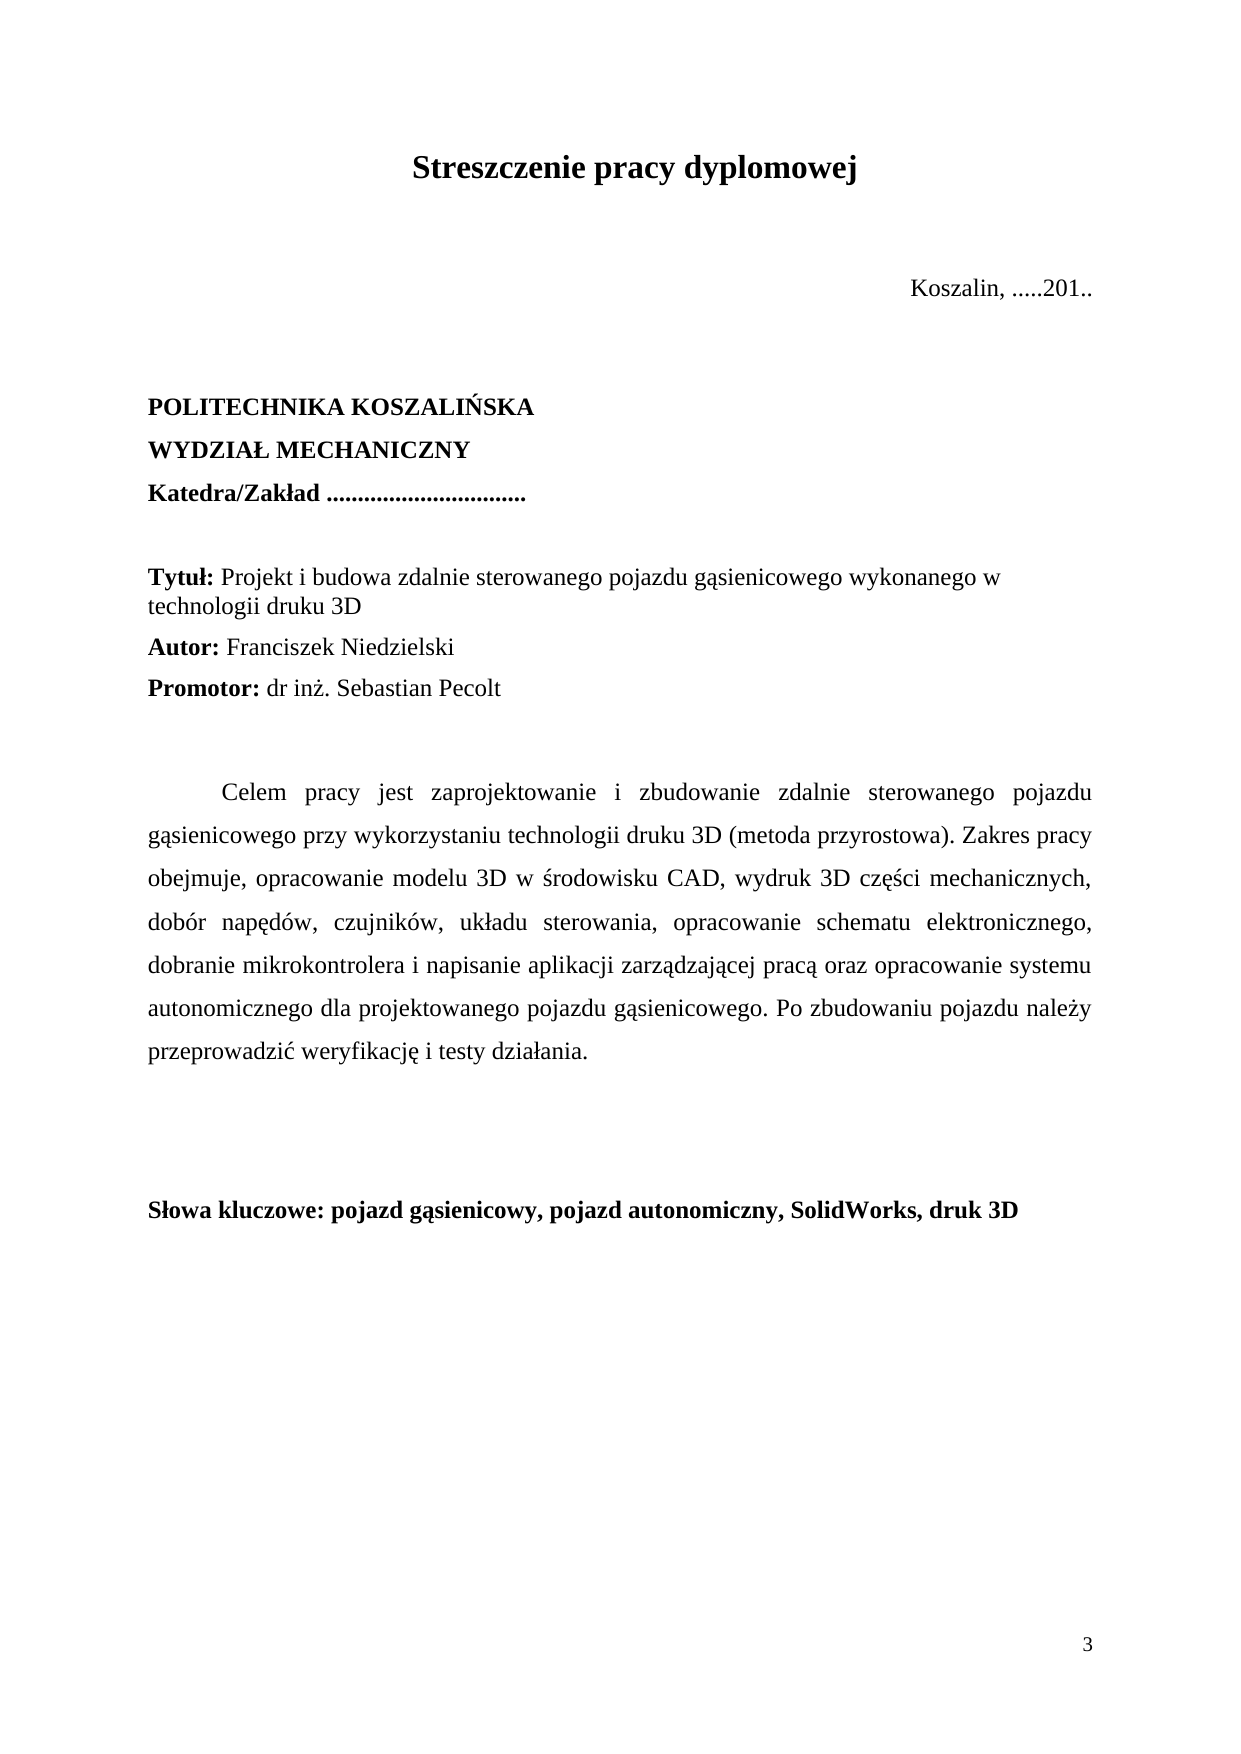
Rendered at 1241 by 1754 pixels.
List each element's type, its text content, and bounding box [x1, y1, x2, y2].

text Katedra/Zakład ................................ [148, 478, 1093, 507]
text Autor: Franciszek Niedzielski [148, 632, 1093, 661]
text POLITECHNIKA KOSZALIŃSKA [148, 392, 1093, 420]
text Koszalin, .....201.. [148, 273, 1093, 302]
text Tytuł: Projekt i budowa zdalnie sterowanego pojazdu gąsienicowego wykonanego w technologii druku 3D [148, 562, 1093, 620]
text Promotor: dr inż. Sebastian Pecolt [148, 673, 1093, 702]
text Słowa kluczowe: pojazd gąsienicowy, pojazd autonomiczny, SolidWorks, druk 3D [148, 1195, 1093, 1224]
subtitle Streszczenie pracy dyplomowej [148, 148, 1093, 186]
text WYDZIAŁ MECHANICZNY [148, 435, 1093, 463]
text Celem pracy jest zaprojektowanie i zbudowanie zdalnie sterowanego pojazdu gąsienicowego przy wykorzystaniu technologii druku 3D (metoda przyrostowa). Zakres pracy obejmuje, opracowanie modelu 3D w środowisku CAD, wydruk 3D części mechanicznych, dobór napędów, czujników, układu sterowania, opracowanie schematu elektronicznego, dobranie mikrokontrolera i napisanie aplikacji zarządzającej pracą oraz opracowanie systemu autonomicznego dla projektowanego pojazdu gąsienicowego. Po zbudowaniu pojazdu należy przeprowadzić weryfikację i testy działania. [148, 777, 1093, 1065]
